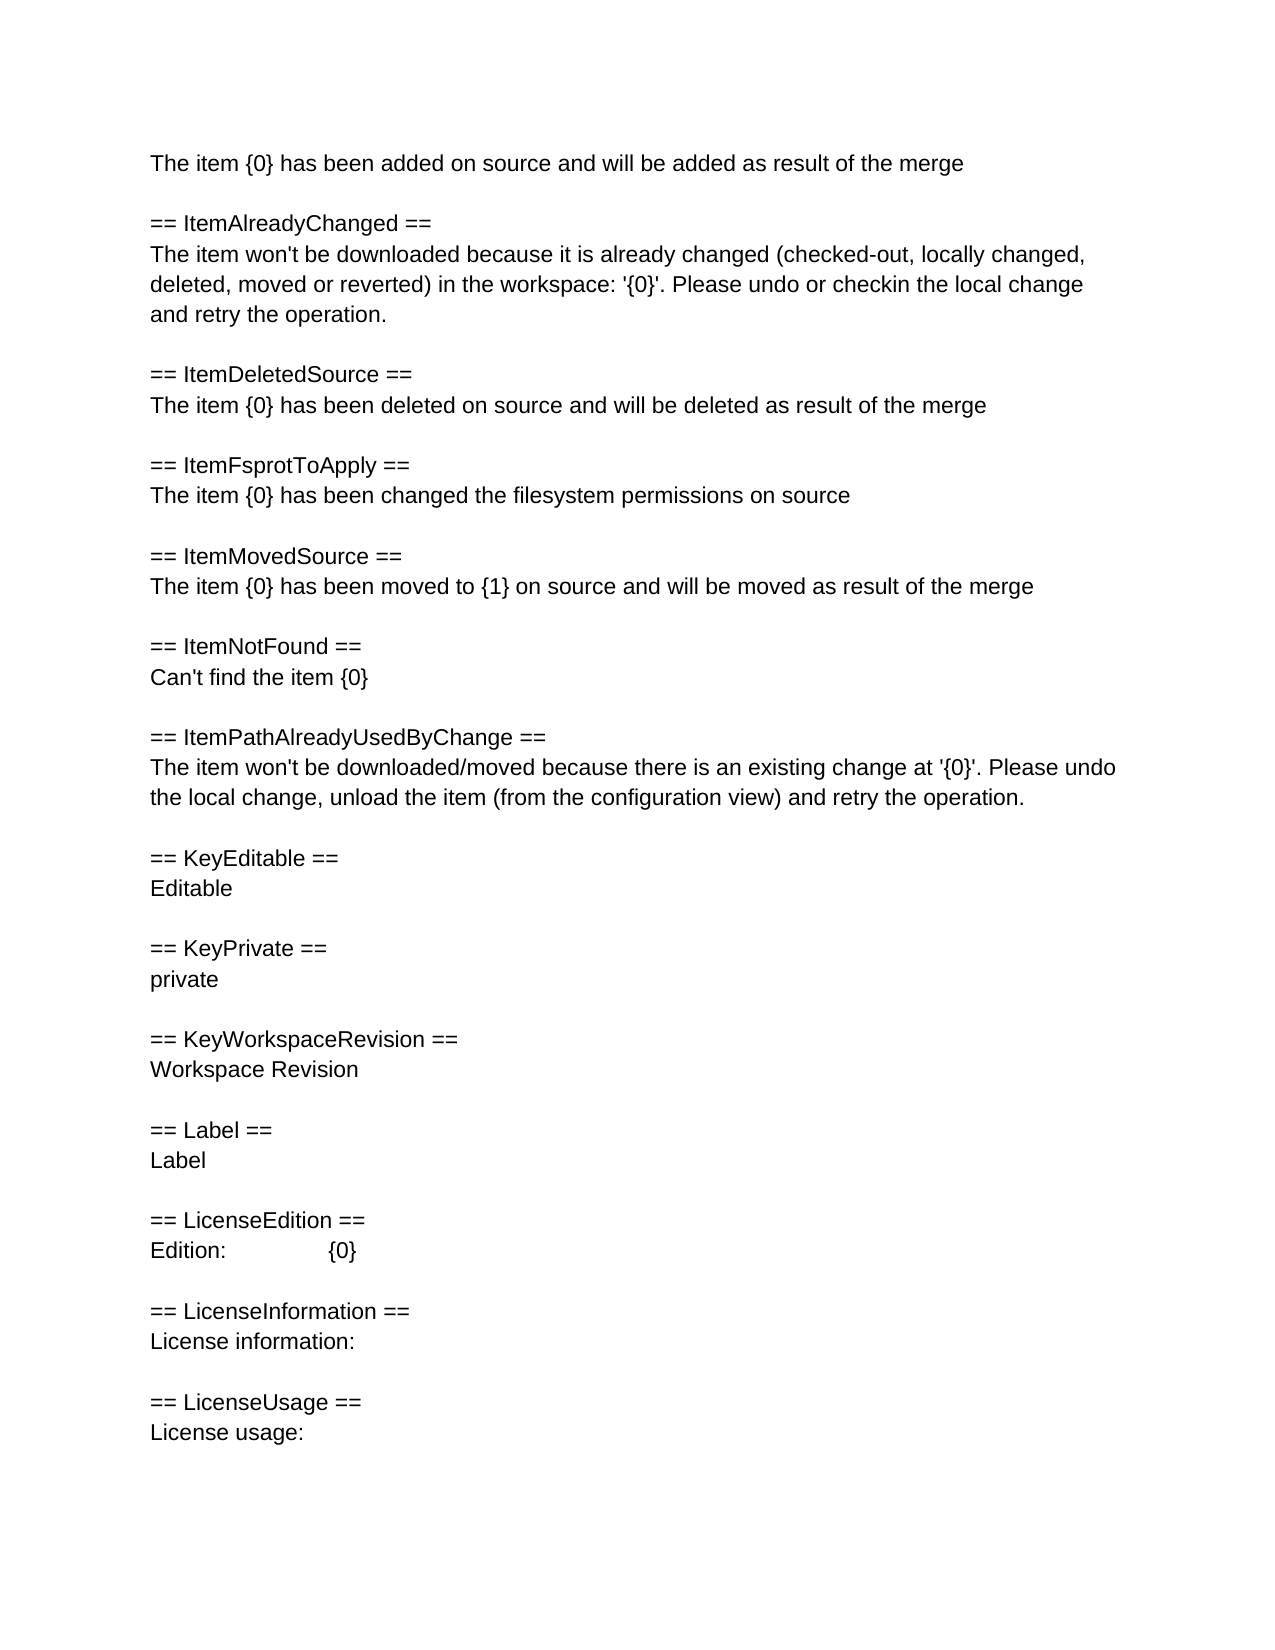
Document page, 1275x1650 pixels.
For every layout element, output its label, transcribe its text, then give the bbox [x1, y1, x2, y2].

text The item {0} has been deleted on source and will be deleted as result of the merge [150, 392, 1125, 418]
text Workspace Revision [150, 1056, 1125, 1083]
text == KeyWorkspaceRevision == [150, 1026, 1125, 1052]
text License usage: [150, 1419, 1125, 1445]
text Edition: {0} [150, 1237, 1125, 1264]
text == ItemFsprotToApply == [150, 452, 1125, 478]
text == ItemNotFound == [150, 633, 1125, 660]
text == LicenseUsage == [150, 1388, 1125, 1415]
text == LicenseInformation == [150, 1298, 1125, 1324]
text == ItemDeletedSource == [150, 361, 1125, 388]
text Editable [150, 875, 1125, 901]
text == LicenseEdition == [150, 1207, 1125, 1234]
text == ItemAlreadyChanged == [150, 210, 1125, 237]
text License information: [150, 1328, 1125, 1354]
text Can't find the item {0} [150, 663, 1125, 690]
text The item won't be downloaded/moved because there is an existing change at '{0}'. Please undo the local change, unload the item (from the configuration view) and retry the operation. [150, 754, 1125, 811]
text Label [150, 1147, 1125, 1173]
text == ItemMovedSource == [150, 543, 1125, 569]
text == KeyEditable == [150, 845, 1125, 871]
text The item won't be downloaded because it is already changed (checked-out, locally changed, deleted, moved or reverted) in the workspace: '{0}'. Please undo or checkin the local change and retry the operation. [150, 241, 1125, 327]
text == Label == [150, 1117, 1125, 1143]
text The item {0} has been moved to {1} on source and will be moved as result of the merge [150, 573, 1125, 599]
text The item {0} has been added on source and will be added as result of the merge [150, 150, 1125, 176]
text The item {0} has been changed the filesystem permissions on source [150, 482, 1125, 509]
text == KeyPrivate == [150, 935, 1125, 962]
text private [150, 966, 1125, 992]
text == ItemPathAlreadyUsedByChange == [150, 724, 1125, 750]
